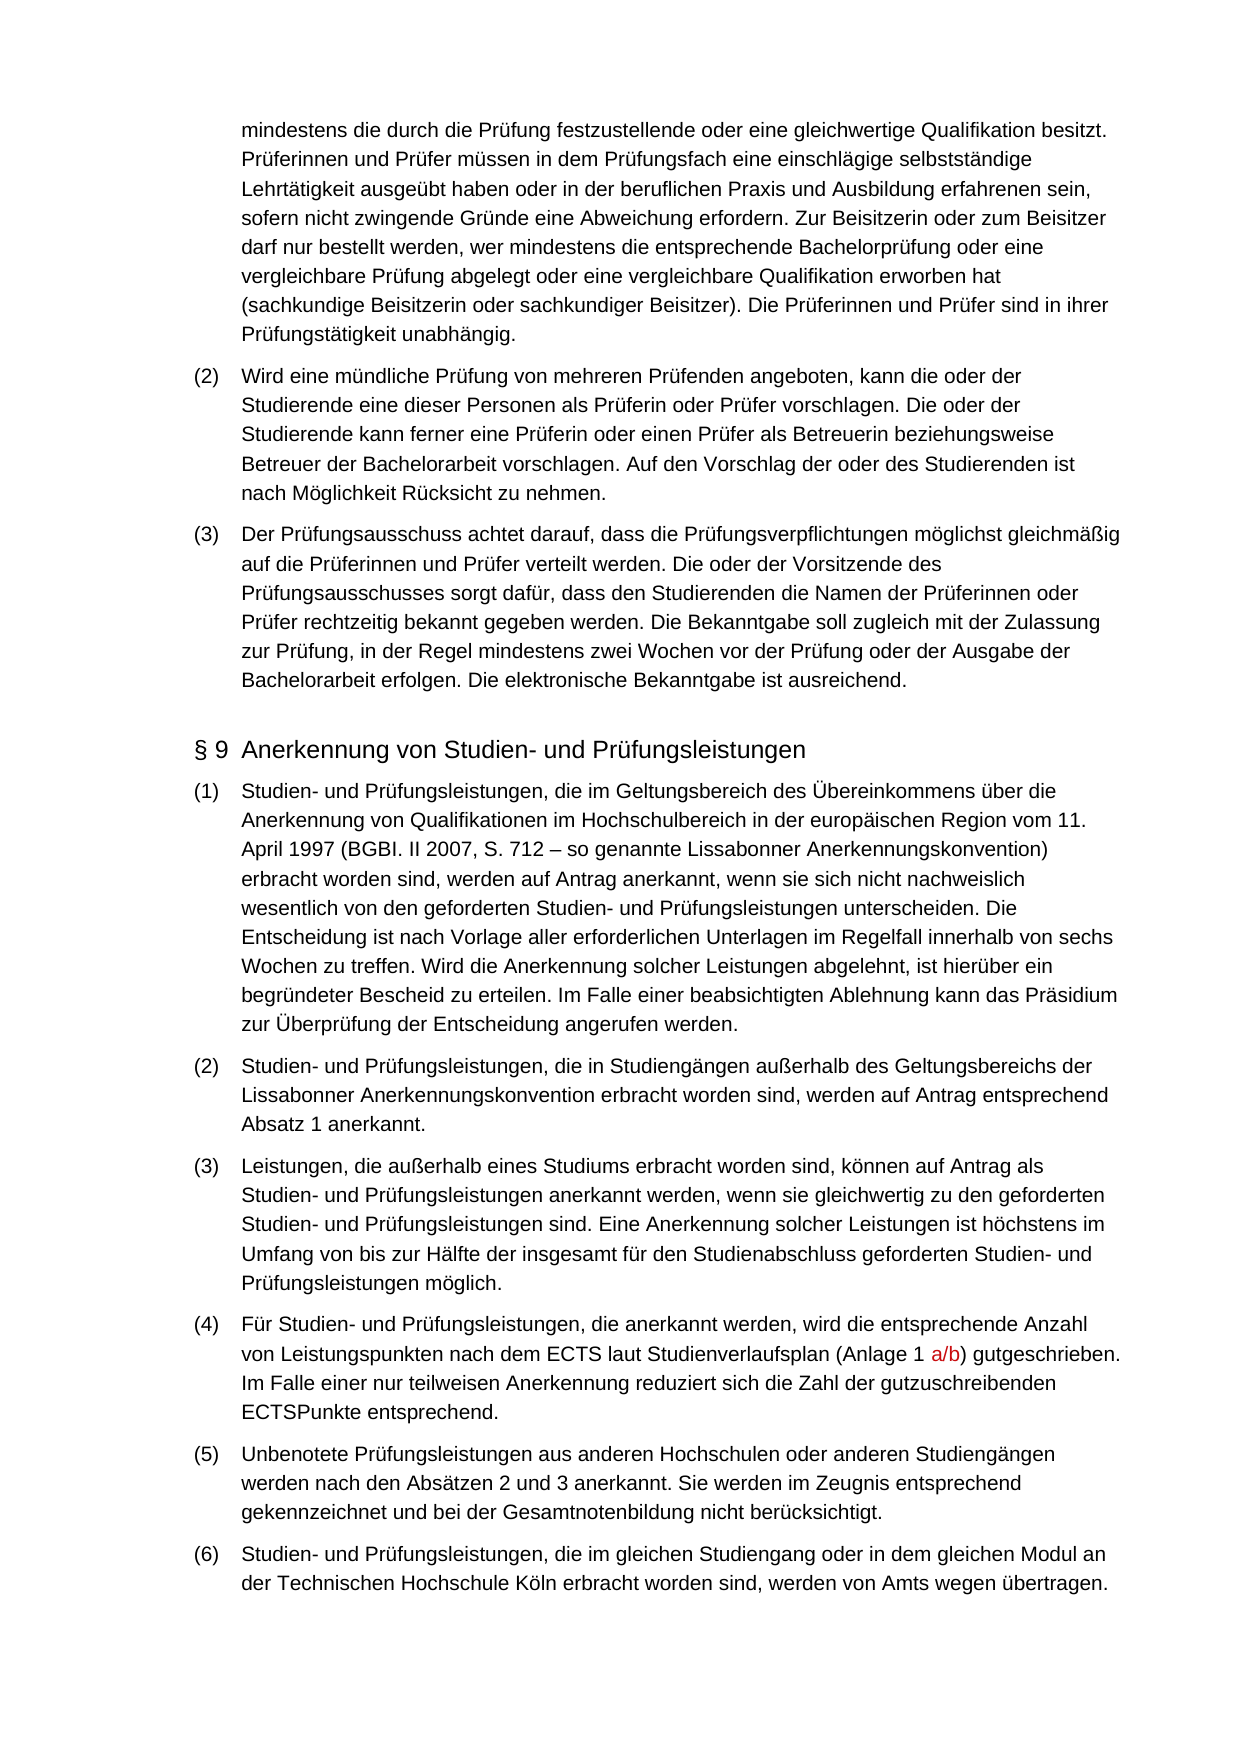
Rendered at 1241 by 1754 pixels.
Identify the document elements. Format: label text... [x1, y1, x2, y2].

subtitle Anerkennung von Studien- und Prüfungsleistungen [194, 735, 1124, 763]
list Studien- und Prüfungsleistungen, die im gleichen Studiengang oder in dem gleichen Modul an der Technischen Hochschule Köln erbracht worden sind, werden von Amts wegen übertragen. [194, 1541, 1124, 1594]
list Für Studien- und Prüfungsleistungen, die anerkannt werden, wird die entsprechende Anzahl von Leistungspunkten nach dem ECTS laut Studienverlaufsplan (Anlage 1) gutgeschrieben. Im Falle einer nur teilweisen Anerkennung reduziert sich die Zahl der gutzuschreibenden ECTS­Punkte entsprechend. [194, 1312, 1124, 1424]
list Studien- und Prüfungsleistungen, die in Studiengängen außerhalb des Geltungsbereichs der Lissabonner Anerkennungskonvention erbracht worden sind, werden auf Antrag entsprechend Absatz 1 anerkannt. [194, 1054, 1124, 1136]
list Leistungen, die außerhalb eines Studiums erbracht worden sind, können auf Antrag als Studien- und Prüfungsleistungen anerkannt werden, wenn sie gleichwertig zu den geforderten Studien- und Prüfungsleistungen sind. Eine Anerkennung solcher Leistungen ist höchstens im Umfang von bis zur Hälfte der insgesamt für den Studienabschluss geforderten Studien- und Prüfungsleistungen möglich. [194, 1154, 1124, 1294]
list Unbenotete Prüfungsleistungen aus anderen Hochschulen oder anderen Studiengängen werden nach den Absätzen 2 und 3 anerkannt. Sie werden im Zeugnis entsprechend gekennzeichnet und bei der Gesamtnotenbildung nicht berücksichtigt. [194, 1441, 1124, 1524]
list Der Prüfungsausschuss achtet darauf, dass die Prüfungsverpflichtungen möglichst gleichmäßig auf die Prüferinnen und Prüfer verteilt werden. Die oder der Vorsitzende des Prüfungsausschusses sorgt dafür, dass den Studierenden die Namen der Prüferinnen oder Prüfer rechtzeitig bekannt gegeben werden. Die Bekanntgabe soll zugleich mit der Zulassung zur Prüfung, in der Regel mindestens zwei Wochen vor der Prüfung oder der Ausgabe der Bachelorarbeit erfolgen. Die elektronische Bekanntgabe ist ausreichend. [194, 522, 1124, 692]
list Studien- und Prüfungsleistungen, die im Geltungsbereich des Übereinkommens über die Anerkennung von Qualifikationen im Hochschulbereich in der europäischen Region vom 11. April 1997 (BGBI. II 2007, S. 712 – so genannte Lissabonner Anerkennungskonvention) erbracht worden sind, werden auf Antrag anerkannt, wenn sie sich nicht nachweislich wesentlich von den geforderten Studien- und Prüfungsleistungen unterscheiden. Die Entscheidung ist nach Vorlage aller erforderlichen Unterlagen im Regelfall innerhalb von sechs Wochen zu treffen. Wird die Anerkennung solcher Leistungen abgelehnt, ist hierüber ein begründeter Bescheid zu erteilen. Im Falle einer beabsichtigten Ablehnung kann das Präsidium zur Überprüfung der Entscheidung angerufen werden. [194, 779, 1124, 1036]
list Wird eine mündliche Prüfung von mehreren Prüfenden angeboten, kann die oder der Studierende eine dieser Personen als Prüferin oder Prüfer vorschlagen. Die oder der Studierende kann ferner eine Prüferin oder einen Prüfer als Betreuerin beziehungsweise Betreuer der Bachelorarbeit vorschlagen. Auf den Vorschlag der oder des Studierenden ist nach Möglichkeit Rücksicht zu nehmen. [194, 364, 1124, 504]
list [194, 118, 1124, 346]
